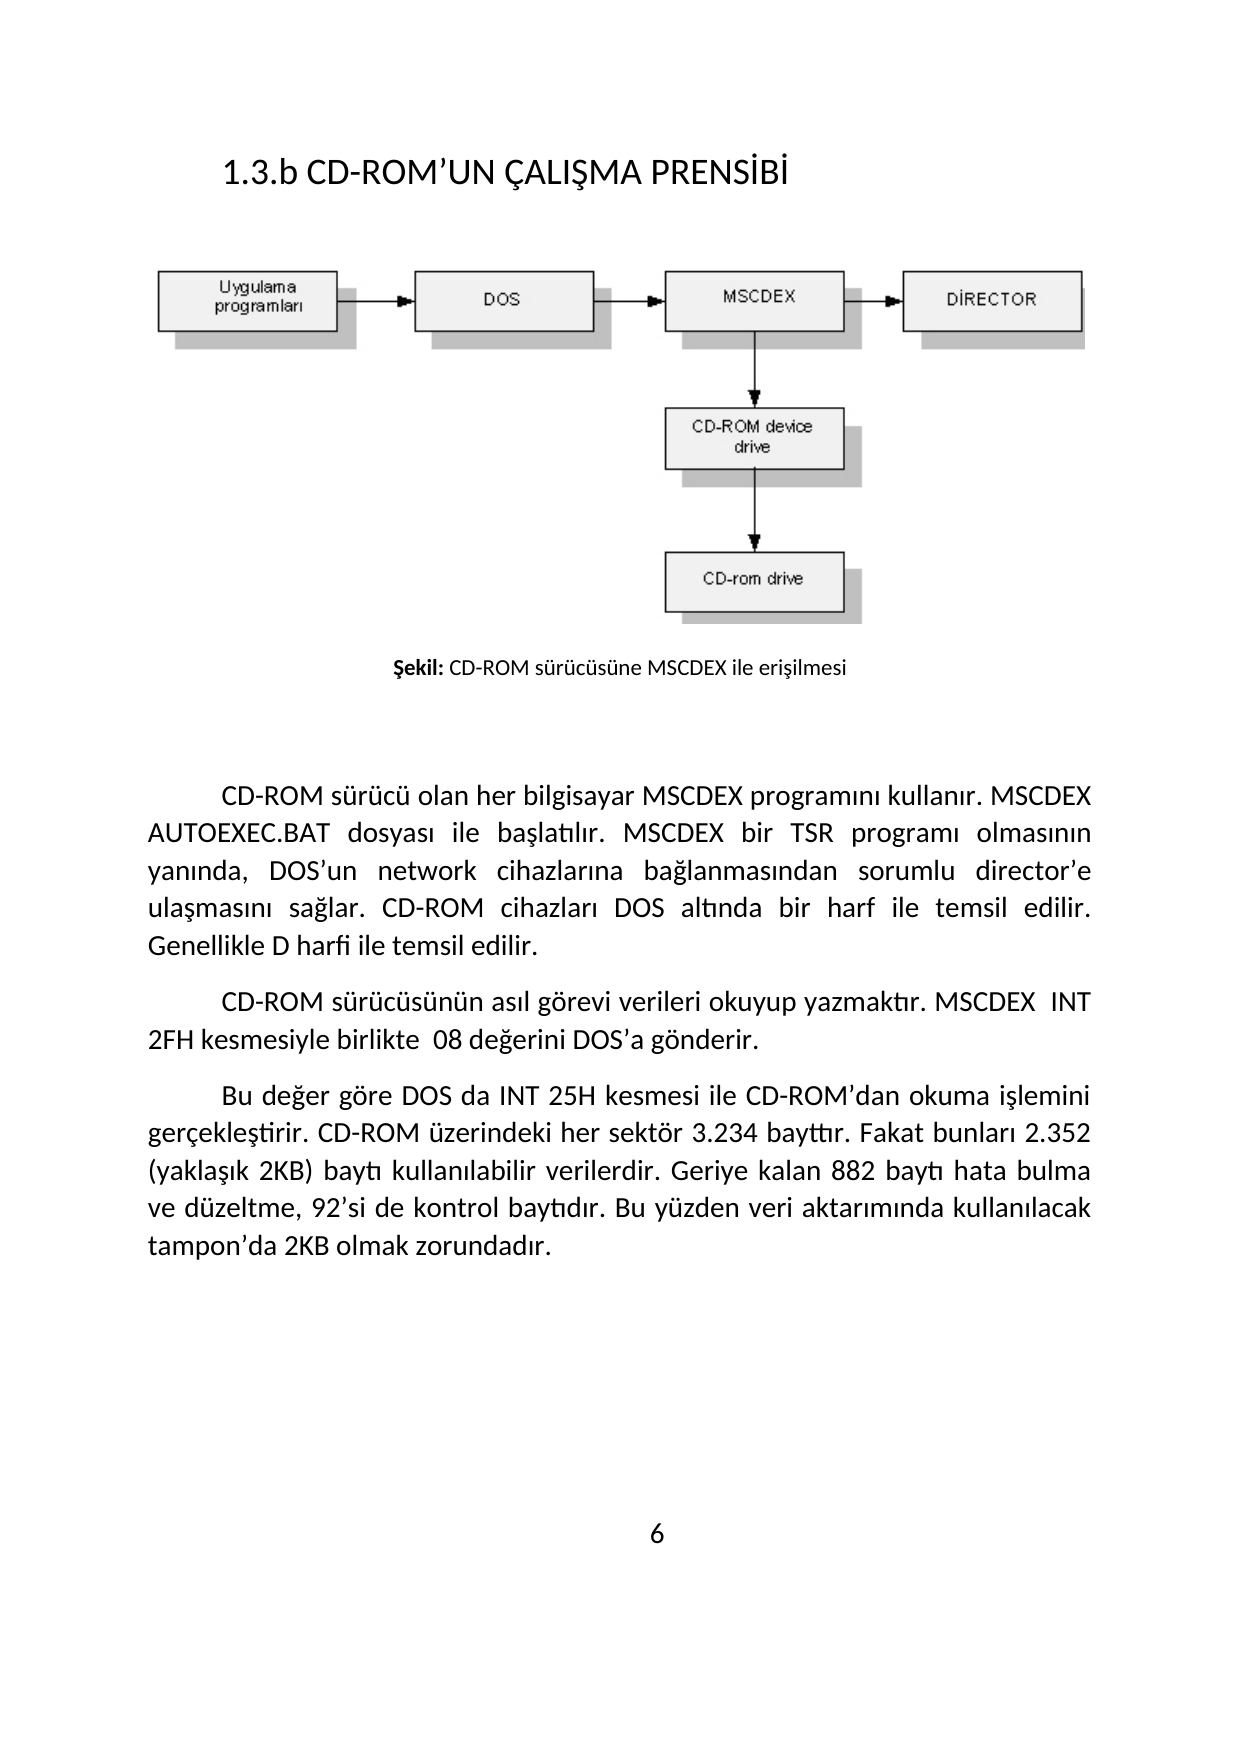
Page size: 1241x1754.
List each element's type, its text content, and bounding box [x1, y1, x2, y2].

text CD-ROM sürücüsünün asıl görevi verileri okuyup yazmaktır. MSCDEX INT 2FH kesmesiyle birlikte 08 değerini DOS’a gönderir. [148, 981, 1093, 1056]
picture [155, 268, 1085, 624]
text CD-ROM sürücü olan her bilgisayar MSCDEX programını kullanır. MSCDEX AUTOEXEC.BAT dosyası ile başlatılır. MSCDEX bir TSR programı olmasının yanında, DOS’un network cihazlarına bağlanmasından sorumlu director’e ulaşmasını sağlar. CD-ROM cihazları DOS altında bir harf ile temsil edilir. Genellikle D harfi ile temsil edilir. [148, 775, 1093, 963]
text Şekil: CD-ROM sürücüsüne MSCDEX ile erişilmesi [148, 644, 1093, 681]
text 1.3.b CD-ROM’UN ÇALIŞMA PRENSİBİ [148, 148, 1093, 193]
text 6 [148, 1513, 1093, 1550]
text Bu değer göre DOS da INT 25H kesmesi ile CD-ROM’dan okuma işlemini gerçekleştirir. CD-ROM üzerindeki her sektör 3.234 bayttır. Fakat bunları 2.352 (yaklaşık 2KB) baytı kullanılabilir verilerdir. Geriye kalan 882 baytı hata bulma ve düzeltme, 92’si de kontrol baytıdır. Bu yüzden veri aktarımında kullanılacak tampon’da 2KB olmak zorundadır. [148, 1075, 1093, 1263]
